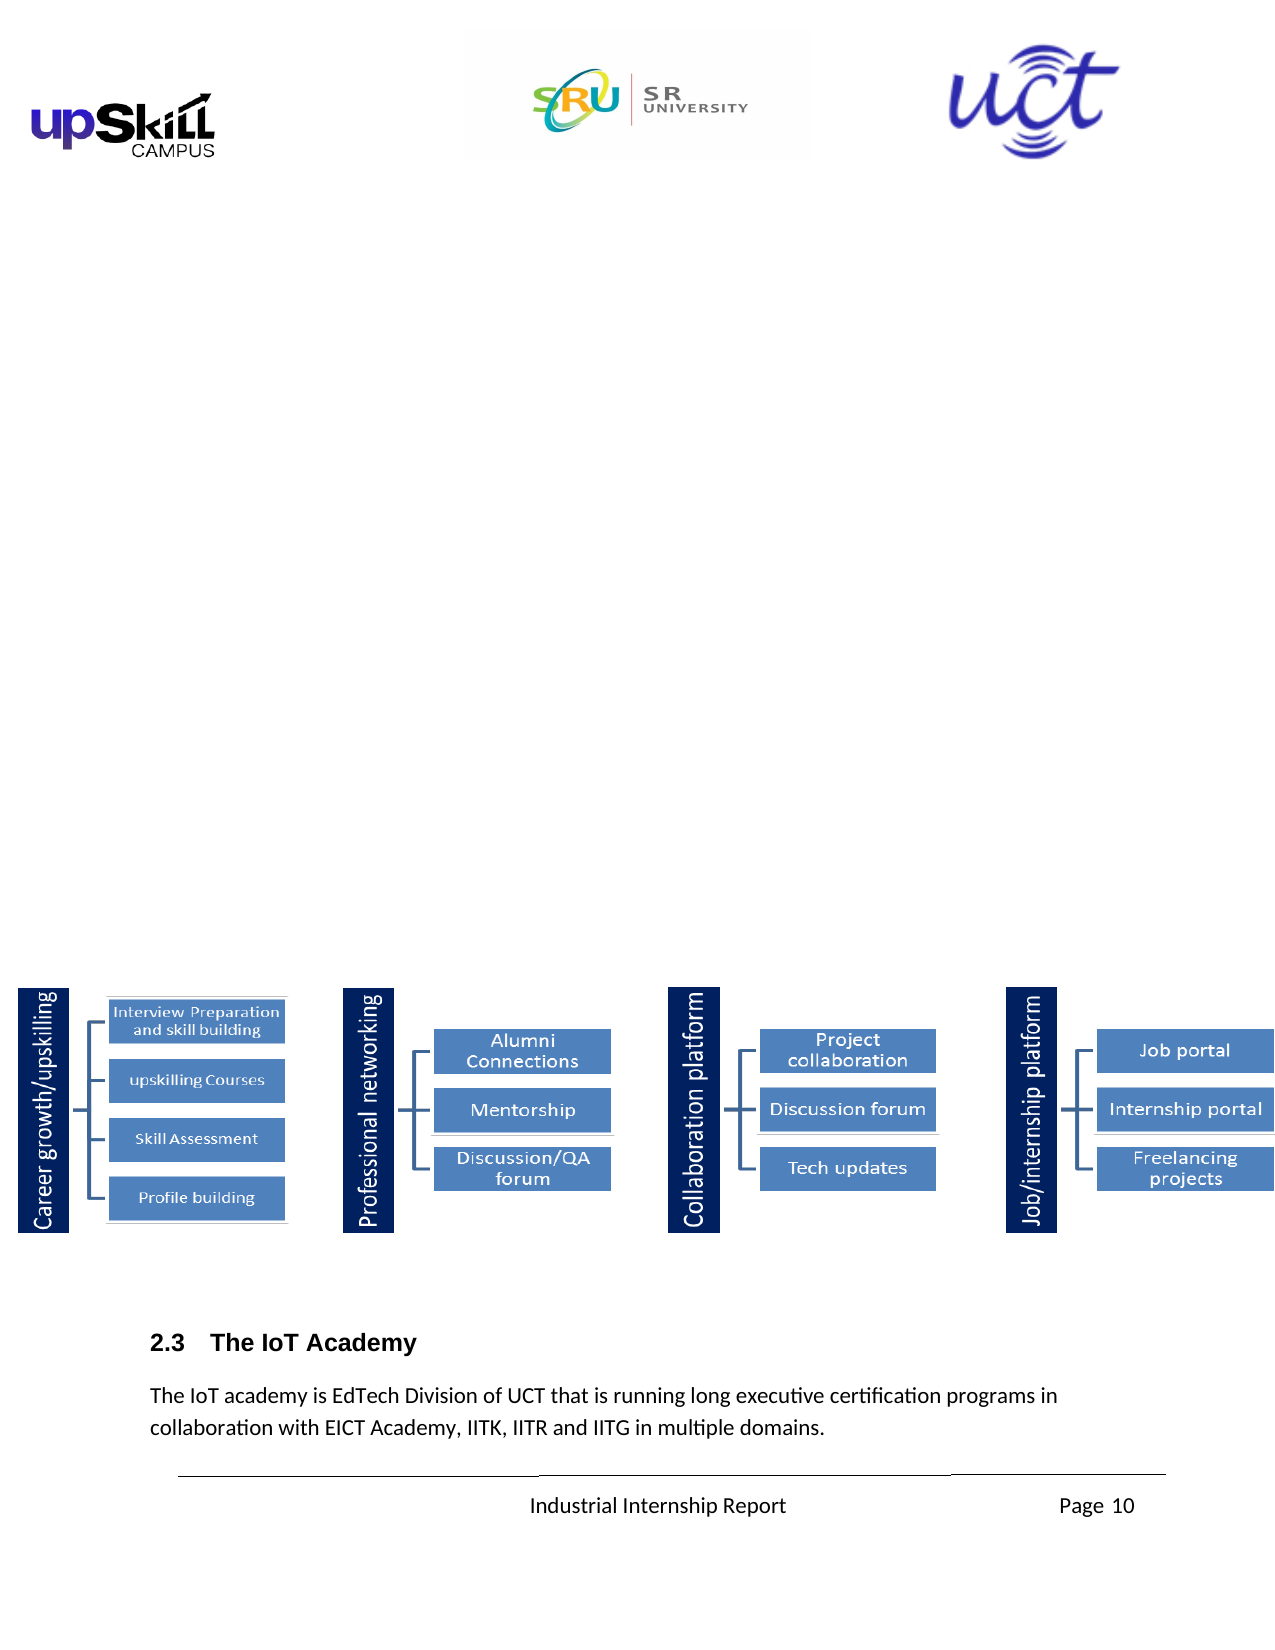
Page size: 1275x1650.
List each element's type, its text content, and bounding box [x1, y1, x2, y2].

picture [1000, 982, 1275, 1237]
picture [12, 983, 292, 1237]
text The IoT academy is EdTech Division of UCT that is running long executive certification programs in collaboration with EICT Academy, IITK, IITR and IITG in multiple domains. [150, 1381, 1134, 1441]
picture [337, 983, 618, 1237]
picture [465, 28, 810, 161]
subtitle The IoT Academy [150, 1331, 1134, 1356]
picture [946, 35, 1125, 161]
picture [0, 80, 246, 161]
picture [662, 982, 943, 1237]
